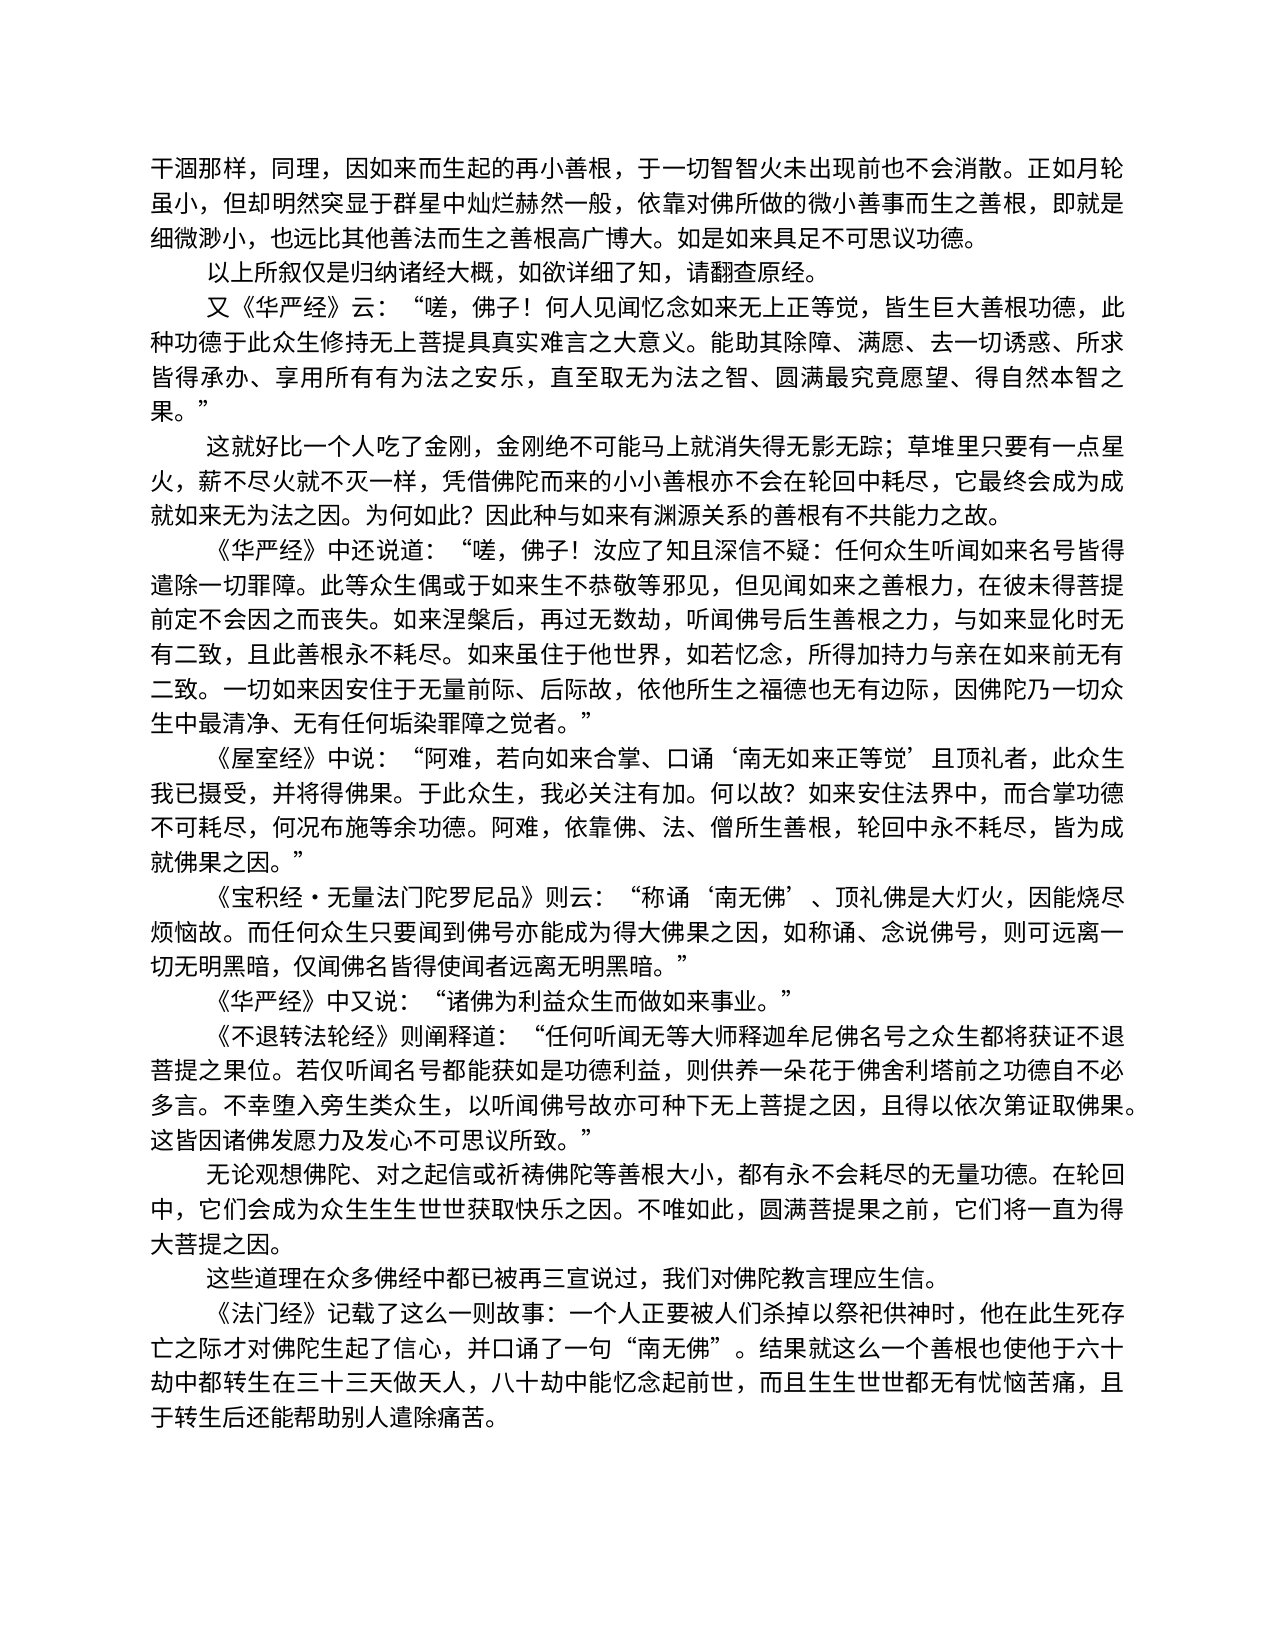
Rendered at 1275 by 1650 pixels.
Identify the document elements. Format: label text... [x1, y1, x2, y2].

text 《宝积经·无量法门陀罗尼品》则云：“称诵‘南无佛’、顶礼佛是大灯火，因能烧尽烦恼故。而任何众生只要闻到佛号亦能成为得大佛果之因，如称诵、念说佛号，则可远离一切无明黑暗，仅闻佛名皆得使闻者远离无明黑暗。” [150, 878, 1125, 982]
text 以上所叙仅是归纳诸经大概，如欲详细了知，请翻查原经。 [150, 254, 1125, 289]
text 《不退转法轮经》则阐释道：“任何听闻无等大师释迦牟尼佛名号之众生都将获证不退菩提之果位。若仅听闻名号都能获如是功德利益，则供养一朵花于佛舍利塔前之功德自不必多言。不幸堕入旁生类众生，以听闻佛号故亦可种下无上菩提之因，且得以依次第证取佛果。这皆因诸佛发愿力及发心不可思议所致。” [150, 1017, 1125, 1156]
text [150, 150, 1125, 254]
text 这些道理在众多佛经中都已被再三宣说过，我们对佛陀教言理应生信。 [150, 1260, 1125, 1295]
text 无论观想佛陀、对之起信或祈祷佛陀等善根大小，都有永不会耗尽的无量功德。在轮回中，它们会成为众生生生世世获取快乐之因。不唯如此，圆满菩提果之前，它们将一直为得大菩提之因。 [150, 1156, 1125, 1260]
text 《屋室经》中说：“阿难，若向如来合掌、口诵‘南无如来正等觉’且顶礼者，此众生我已摄受，并将得佛果。于此众生，我必关注有加。何以故？如来安住法界中，而合掌功德不可耗尽，何况布施等余功德。阿难，依靠佛、法、僧所生善根，轮回中永不耗尽，皆为成就佛果之因。” [150, 740, 1125, 878]
text 《华严经》中又说：“诸佛为利益众生而做如来事业。” [150, 982, 1125, 1017]
text 《华严经》中还说道：“嗟，佛子！汝应了知且深信不疑：任何众生听闻如来名号皆得遣除一切罪障。此等众生偶或于如来生不恭敬等邪见，但见闻如来之善根力，在彼未得菩提前定不会因之而丧失。如来涅槃后，再过无数劫，听闻佛号后生善根之力，与如来显化时无有二致，且此善根永不耗尽。如来虽住于他世界，如若忆念，所得加持力与亲在如来前无有二致。一切如来因安住于无量前际、后际故，依他所生之福德也无有边际，因佛陀乃一切众生中最清净、无有任何垢染罪障之觉者。” [150, 532, 1125, 740]
text 又《华严经》云：“嗟，佛子！何人见闻忆念如来无上正等觉，皆生巨大善根功德，此种功德于此众生修持无上菩提具真实难言之大意义。能助其除障、满愿、去一切诱惑、所求皆得承办、享用所有有为法之安乐，直至取无为法之智、圆满最究竟愿望、得自然本智之果。” [150, 289, 1125, 427]
text 这就好比一个人吃了金刚，金刚绝不可能马上就消失得无影无踪；草堆里只要有一点星火，薪不尽火就不灭一样，凭借佛陀而来的小小善根亦不会在轮回中耗尽，它最终会成为成就如来无为法之因。为何如此？因此种与如来有渊源关系的善根有不共能力之故。 [150, 427, 1125, 532]
text 《法门经》记载了这么一则故事：一个人正要被人们杀掉以祭祀供神时，他在此生死存亡之际才对佛陀生起了信心，并口诵了一句“南无佛”。结果就这么一个善根也使他于六十劫中都转生在三十三天做天人，八十劫中能忆念起前世，而且生生世世都无有忧恼苦痛，且于转生后还能帮助别人遣除痛苦。 [150, 1295, 1125, 1433]
